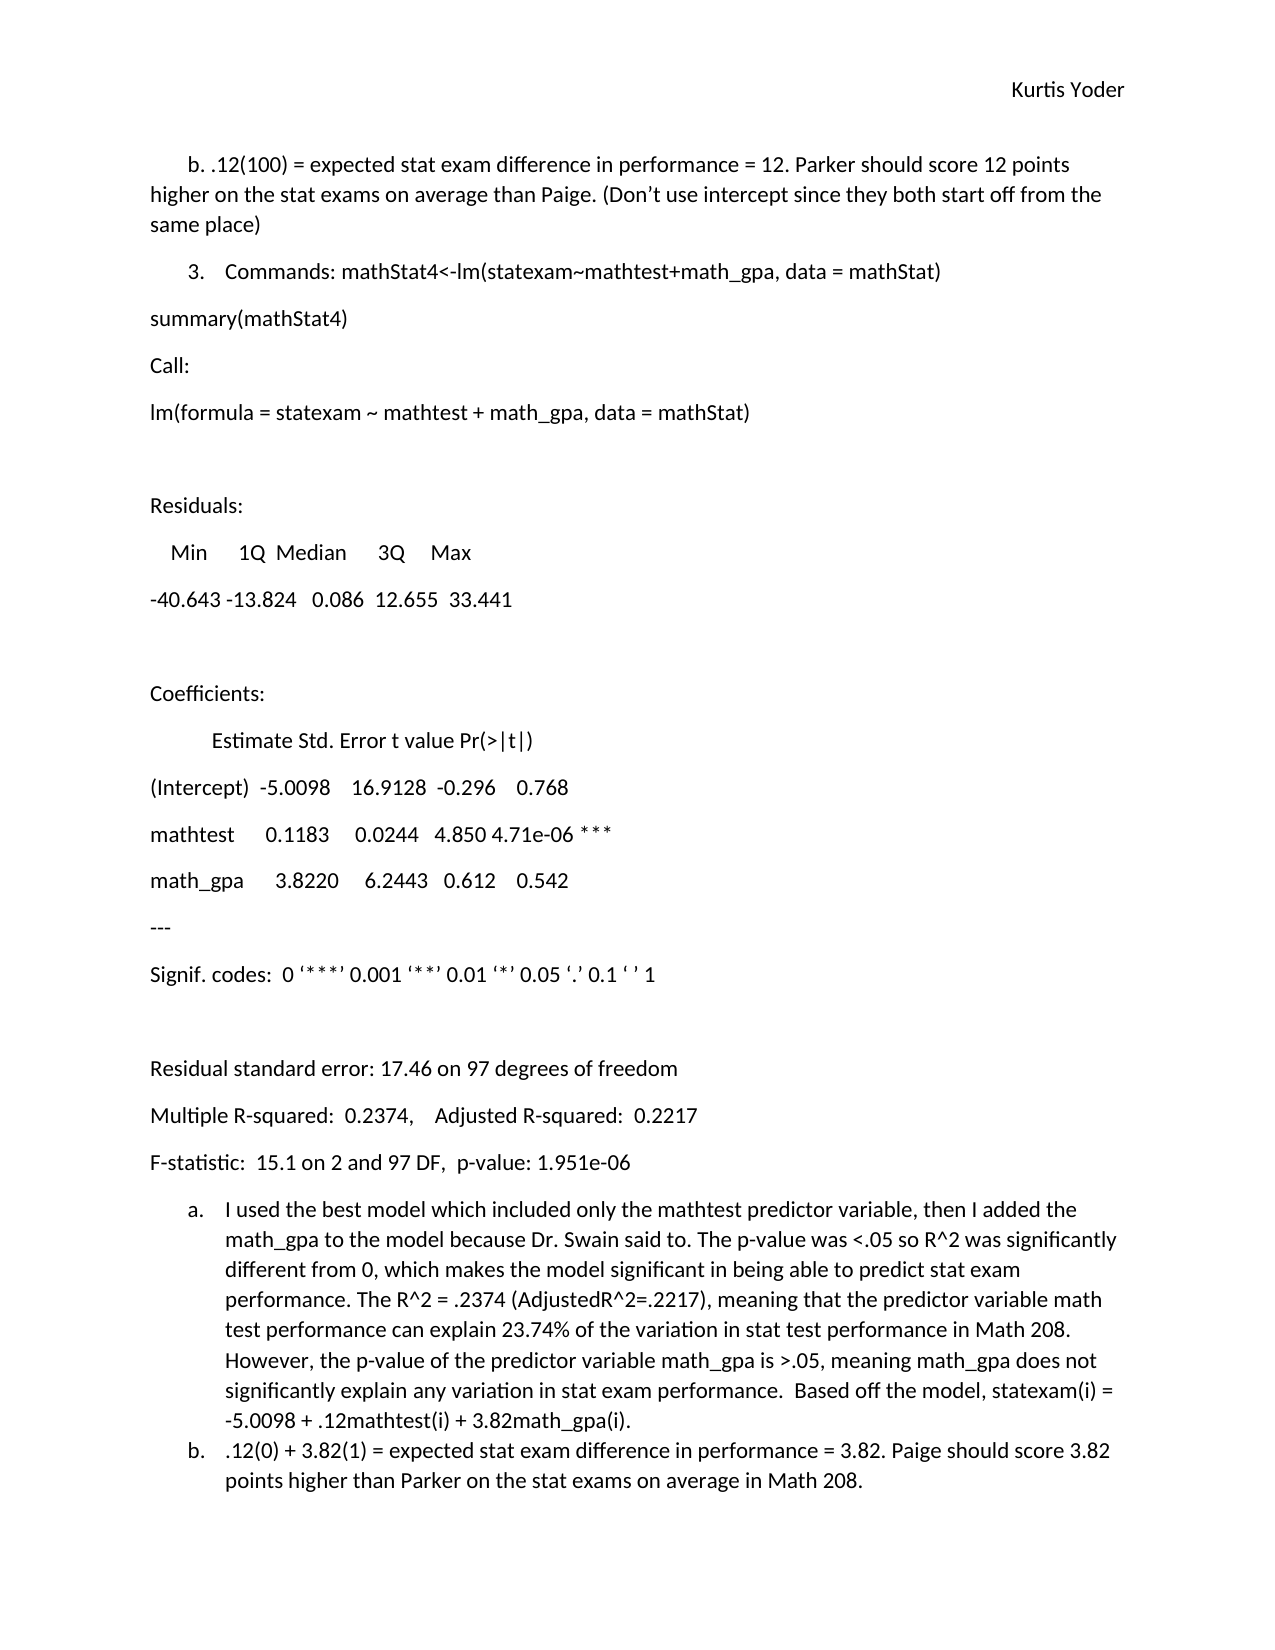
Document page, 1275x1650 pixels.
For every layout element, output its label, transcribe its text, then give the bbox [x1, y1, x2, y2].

text Multiple R-squared: 0.2374, Adjusted R-squared: 0.2217 [150, 1101, 1125, 1129]
text mathtest 0.1183 0.0244 4.850 4.71e-06 *** [150, 820, 1125, 848]
text Residuals: [150, 492, 1125, 520]
text Coefficients: [150, 679, 1125, 707]
text Call: [150, 351, 1125, 379]
list Commands: mathStat4<-lm(statexam~mathtest+math_gpa, data = mathStat) [187, 257, 1125, 285]
text b. .12(100) = expected stat exam difference in performance = 12. Parker should score 12 points higher on the stat exams on average than Paige. (Don’t use intercept since they both start off from the same place) [150, 150, 1125, 238]
text summary(mathStat4) [150, 304, 1125, 332]
text Min 1Q Median 3Q Max [150, 538, 1125, 567]
list .12(0) + 3.82(1) = expected stat exam difference in performance = 3.82. Paige should score 3.82 points higher than Parker on the stat exams on average in Math 208. [187, 1436, 1125, 1495]
text (Intercept) -5.0098 16.9128 -0.296 0.768 [150, 773, 1125, 801]
text lm(formula = statexam ~ mathtest + math_gpa, data = mathStat) [150, 398, 1125, 426]
text Residual standard error: 17.46 on 97 degrees of freedom [150, 1054, 1125, 1082]
list I used the best model which included only the mathtest predictor variable, then I added the math_gpa to the model because Dr. Swain said to. The p-value was <.05 so R^2 was significantly different from 0, which makes the model significant in being able to predict stat exam performance. The R^2 = .2374 (AdjustedR^2=.2217), meaning that the predictor variable math test performance can explain 23.74% of the variation in stat test performance in Math 208. However, the p-value of the predictor variable math_gpa is >.05, meaning math_gpa does not significantly explain any variation in stat exam performance. Based off the model, statexam(i) = -5.0098 + .12mathtest(i) + 3.82math_gpa(i). [187, 1195, 1125, 1434]
text Estimate Std. Error t value Pr(>|t|) [150, 726, 1125, 754]
text --- [150, 913, 1125, 942]
text -40.643 -13.824 0.086 12.655 33.441 [150, 585, 1125, 613]
text F-statistic: 15.1 on 2 and 97 DF, p-value: 1.951e-06 [150, 1148, 1125, 1176]
text Signif. codes: 0 ‘***’ 0.001 ‘**’ 0.01 ‘*’ 0.05 ‘.’ 0.1 ‘ ’ 1 [150, 960, 1125, 988]
text math_gpa 3.8220 6.2443 0.612 0.542 [150, 867, 1125, 895]
